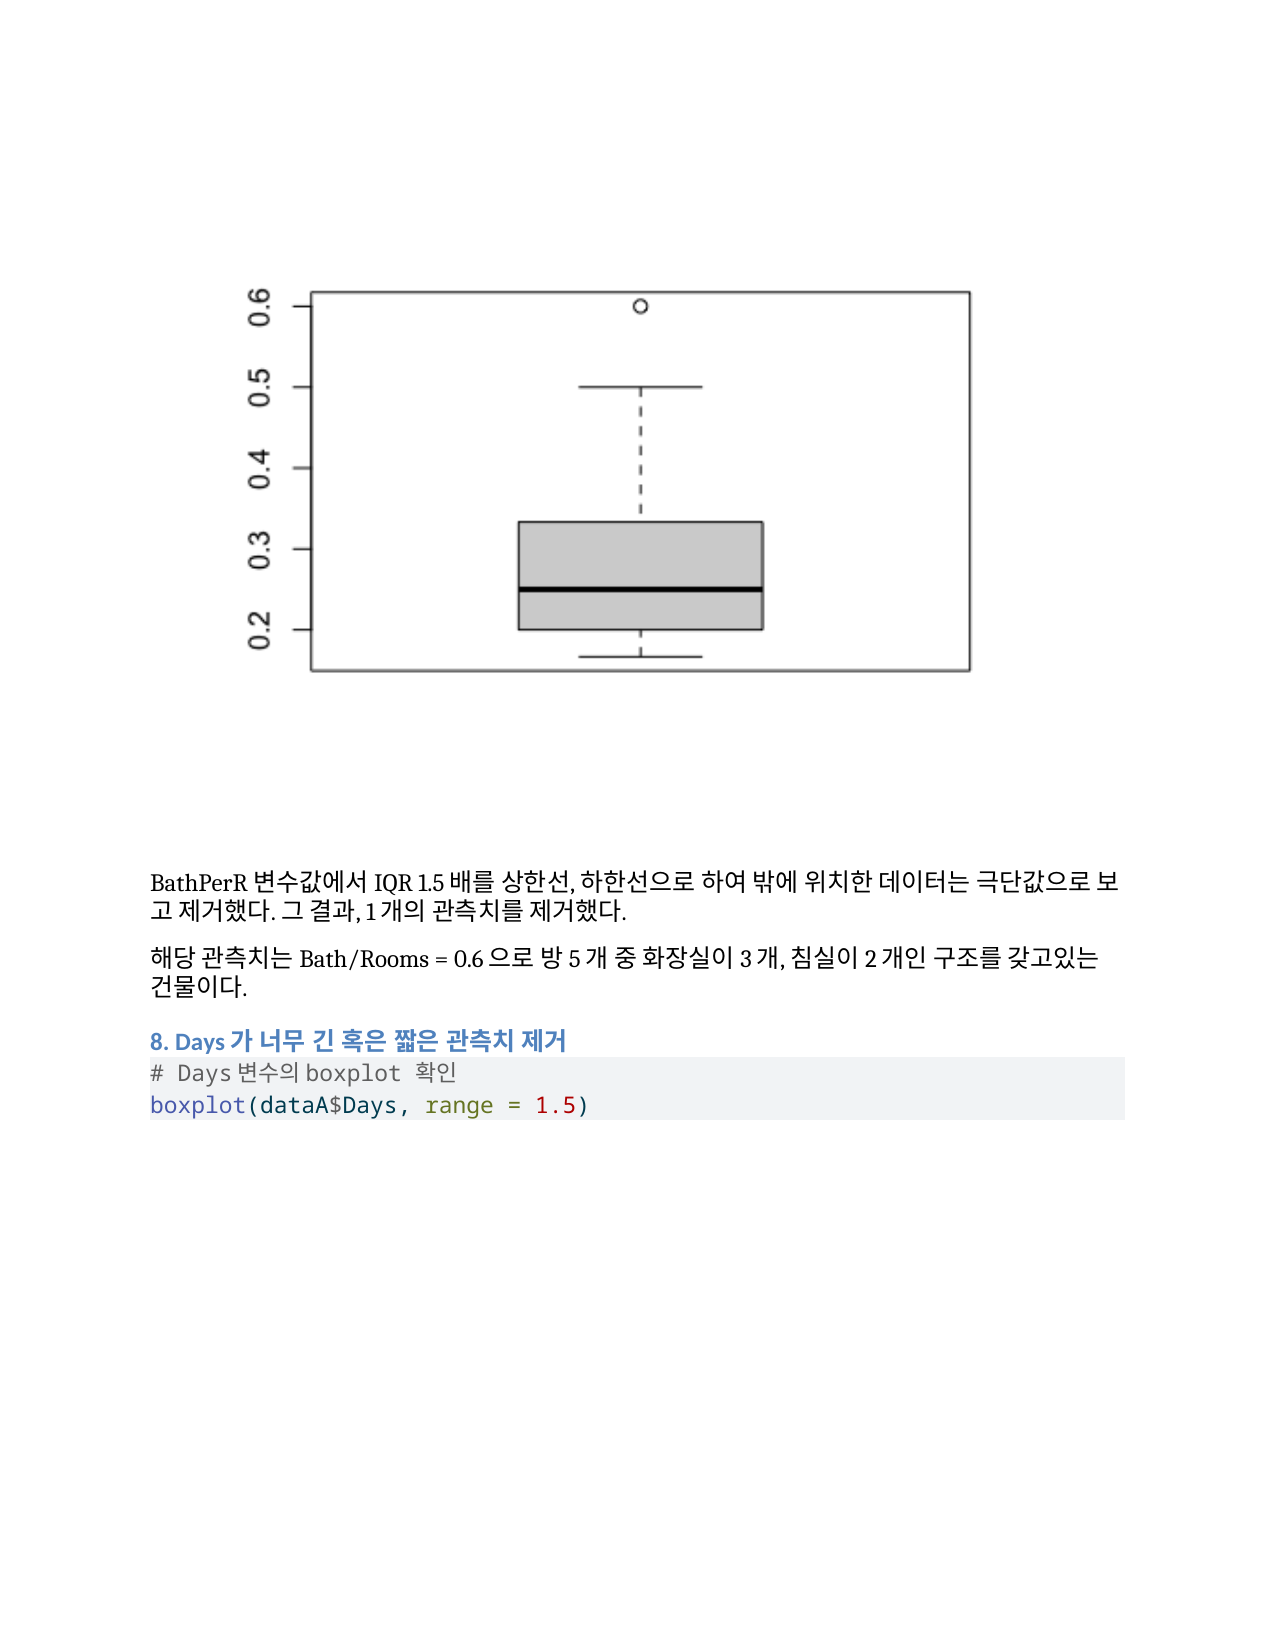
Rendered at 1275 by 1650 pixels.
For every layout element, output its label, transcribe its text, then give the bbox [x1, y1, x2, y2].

picture [168, 150, 1044, 850]
text # Days변수의 boxplot 확인 boxplot(dataA$Days, range = 1.5) [150, 1057, 1125, 1120]
text 해당 관측치는 Bath/Rooms = 0.6으로 방 5개 중 화장실이 3개, 침실이 2개인 구조를 갖고있는 건물이다. [150, 945, 1125, 1002]
text BathPerR 변수값에서 IQR 1.5배를 상한선, 하한선으로 하여 밖에 위치한 데이터는 극단값으로 보고 제거했다. 그 결과, 1개의 관측치를 제거했다. [150, 869, 1125, 926]
subtitle 8. Days가 너무 긴 혹은 짧은 관측치 제거 [150, 1023, 1125, 1057]
